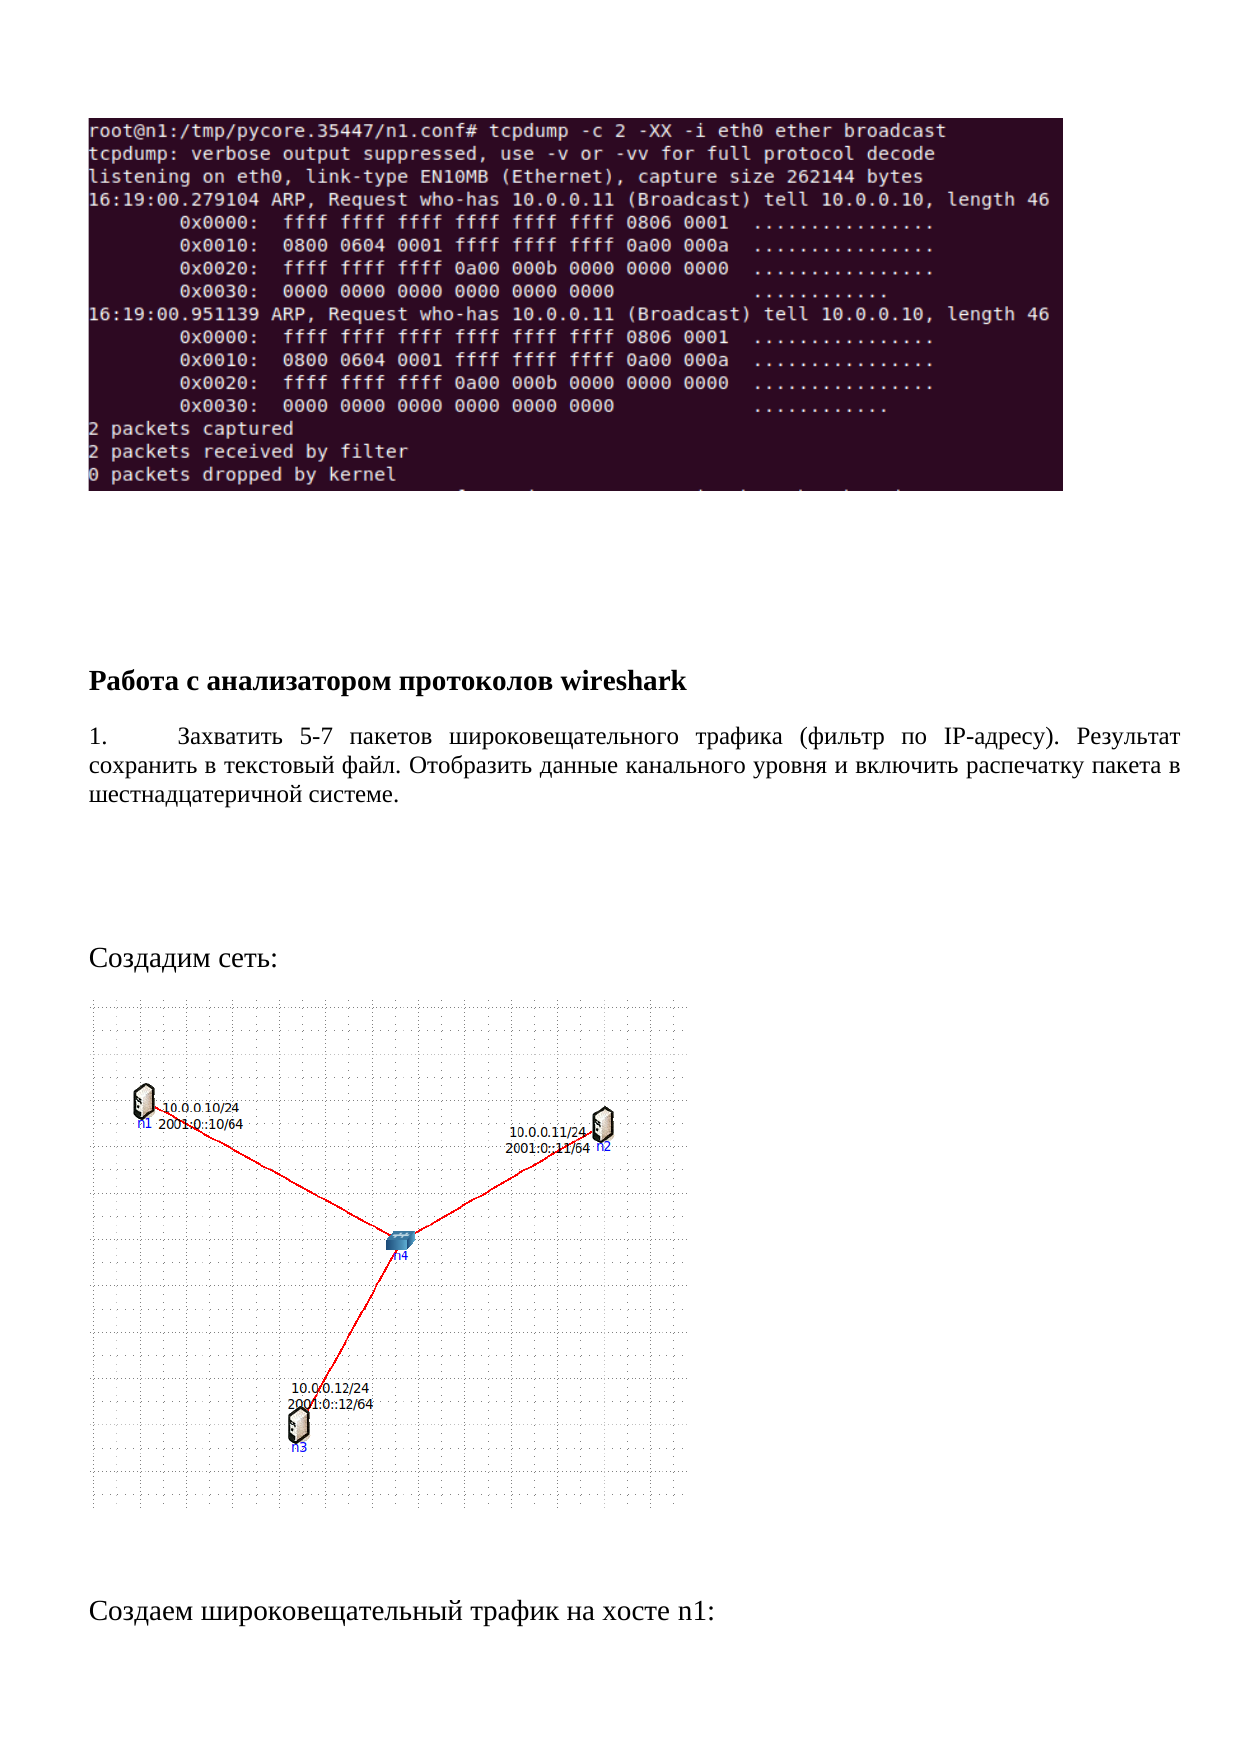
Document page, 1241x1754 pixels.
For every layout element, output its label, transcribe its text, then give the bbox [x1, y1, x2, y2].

picture [88, 118, 1063, 491]
list Захватить 5-7 пакетов широковещательного трафика (фильтр по IP-адресу). Результат сохранить в текстовый файл. Отобразить данные канального уровня и включить распечатку пакета в шестнадцатеричной системе. [88, 721, 1181, 808]
text Работа с анализатором протоколов wireshark [88, 663, 1181, 696]
text Создадим сеть: [88, 940, 1181, 974]
text Создаем широковещательный трафик на хосте n1: [88, 1593, 1181, 1627]
picture [88, 998, 690, 1510]
